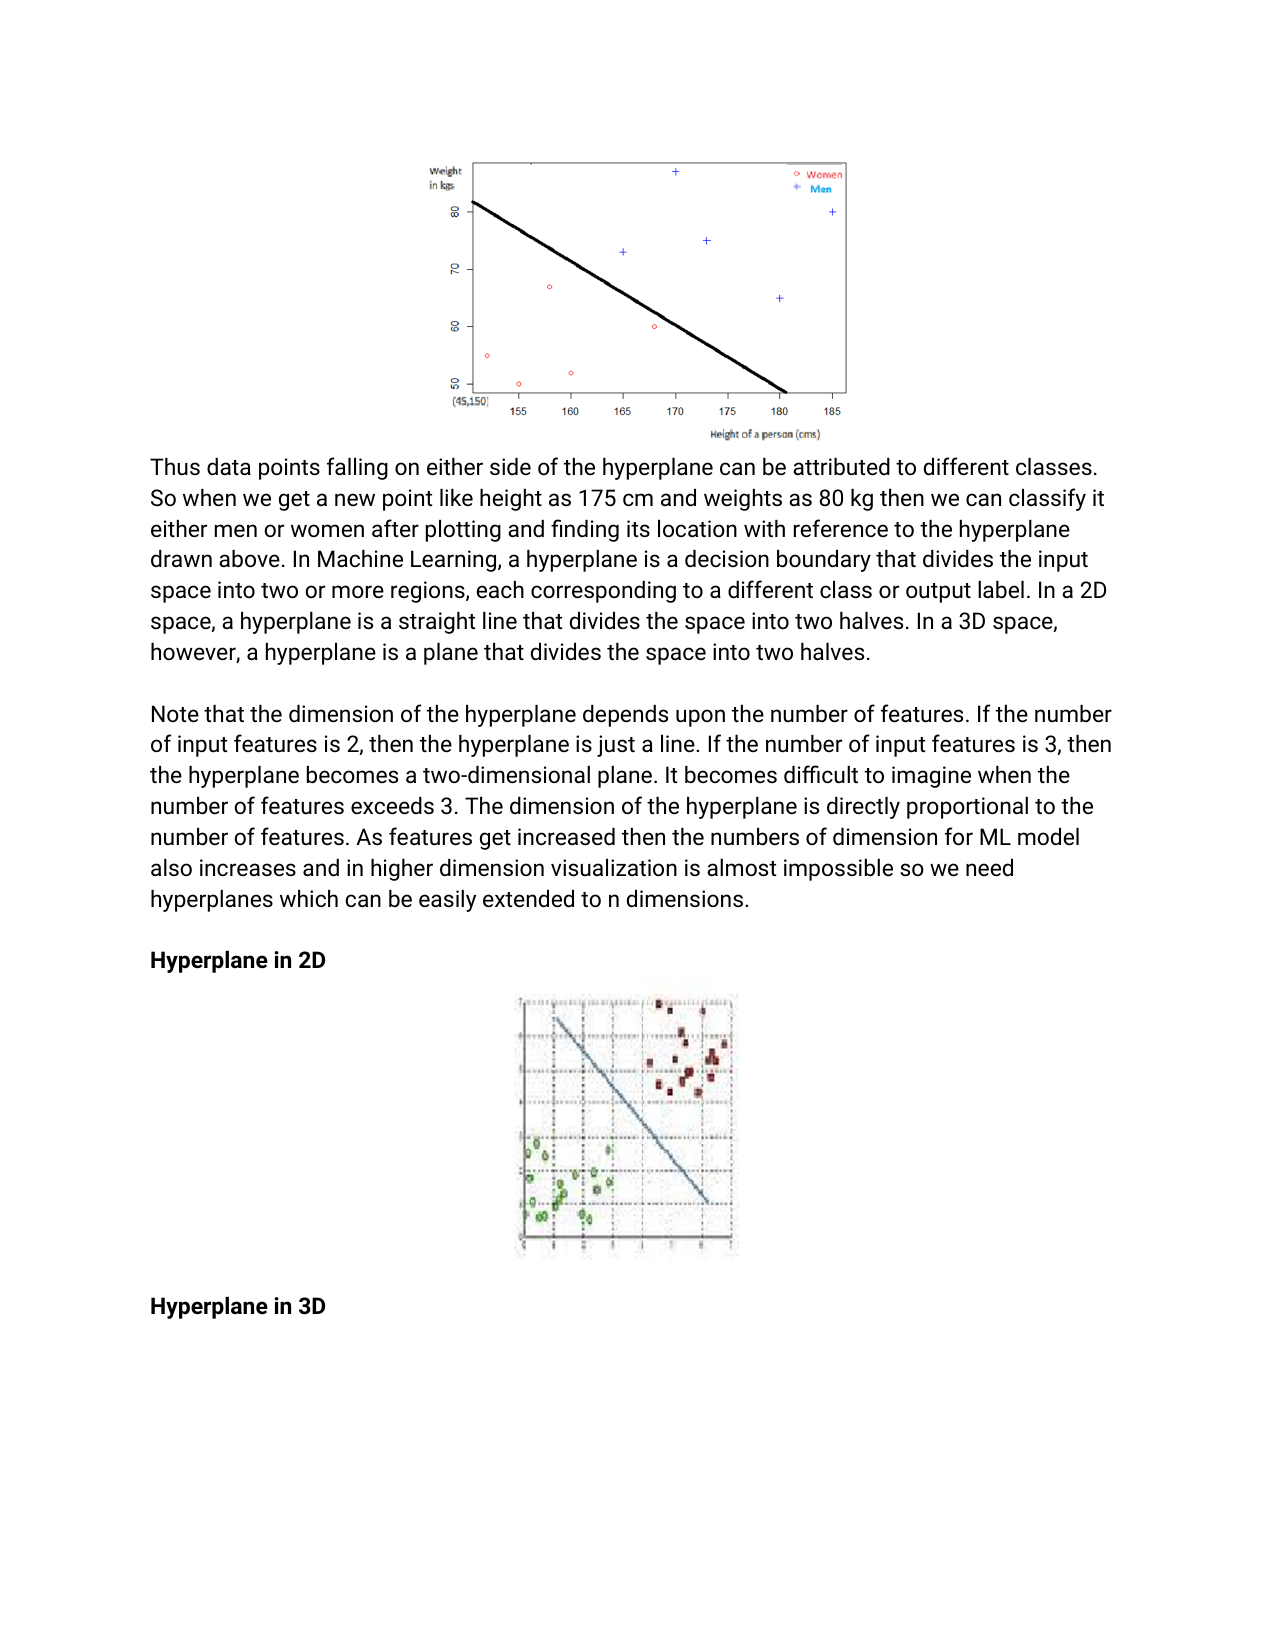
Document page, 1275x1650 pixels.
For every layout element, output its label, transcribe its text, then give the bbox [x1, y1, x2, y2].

text Hyperplane in 3D [150, 1293, 1125, 1320]
picture [423, 150, 852, 451]
text Thus data points falling on either side of the hyperplane can be attributed to different classes. So when we get a new point like height as 175 cm and weights as 80 kg then we can classify it either men or women after plotting and finding its location with reference to the hyperplane drawn above. In Machine Learning, a hyperplane is a decision boundary that divides the input space into two or more regions, each corresponding to a different class or output label. In a 2D space, a hyperplane is a straight line that divides the space into two halves. In a 3D space, however, a hyperplane is a plane that divides the space into two halves. [150, 454, 1125, 666]
text Hyperplane in 2D [150, 947, 1125, 974]
text Note that the dimension of the hyperplane depends upon the number of features. If the number of input features is 2, then the hyperplane is just a line. If the number of input features is 3, then the hyperplane becomes a two-dimensional plane. It becomes difficult to imagine when the number of features exceeds 3. The dimension of the hyperplane is directly proportional to the number of features. As features get increased then the numbers of dimension for ML model also increases and in higher dimension visualization is almost impossible so we need hyperplanes which can be easily extended to n dimensions. [150, 701, 1125, 913]
picture [511, 978, 764, 1290]
